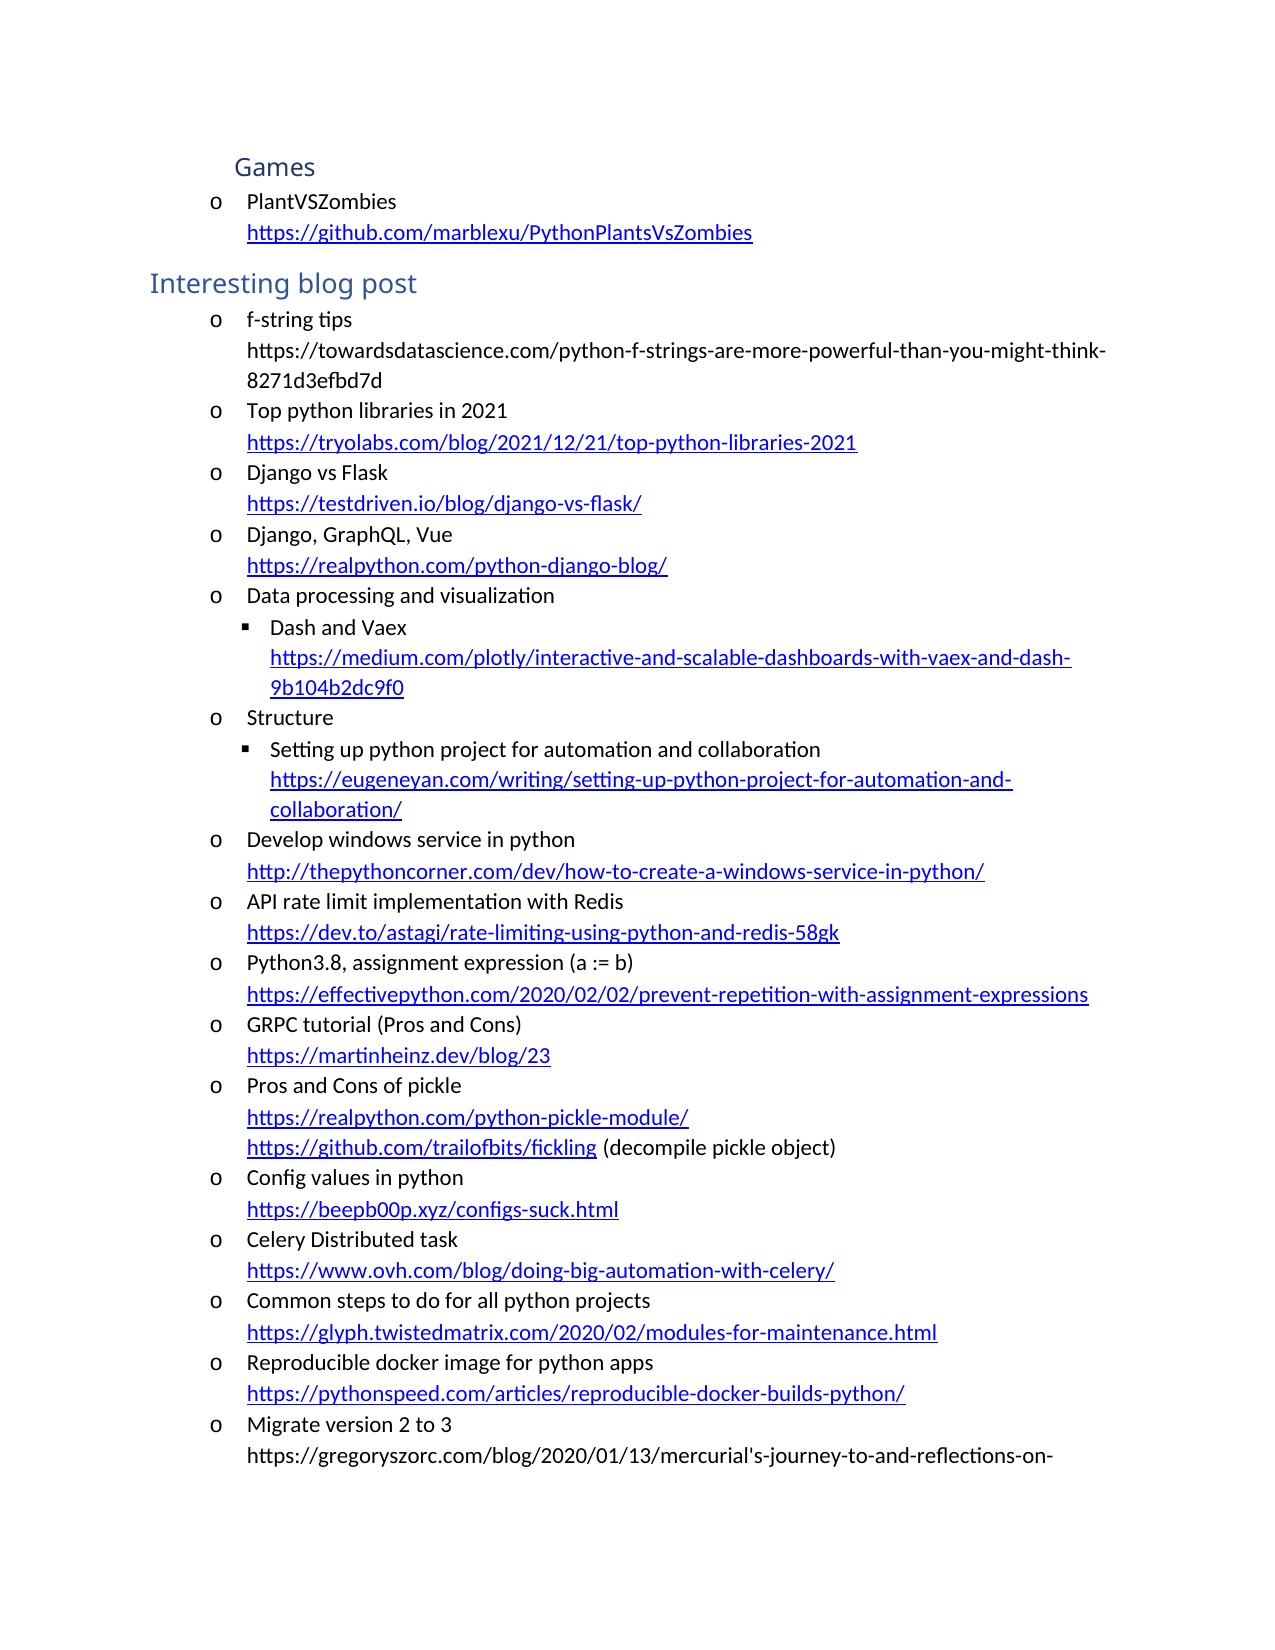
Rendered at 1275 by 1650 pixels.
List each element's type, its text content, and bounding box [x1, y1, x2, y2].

list Django, GraphQL, Vue https://realpython.com/python-django-blog/ [209, 520, 1125, 579]
list API rate limit implementation with Redis https://dev.to/astagi/rate-limiting-using-python-and-redis-58gk [209, 887, 1125, 946]
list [209, 1410, 1125, 1469]
list Config values in python https://beepb00p.xyz/configs-suck.html [209, 1163, 1125, 1223]
list Django vs Flask https://testdriven.io/blog/django-vs-flask/ [209, 458, 1125, 517]
list Celery Distributed task https://www.ovh.com/blog/doing-big-automation-with-celery/ [209, 1225, 1125, 1284]
list GRPC tutorial (Pros and Cons) https://martinheinz.dev/blog/23 [209, 1010, 1125, 1069]
subtitle Games [234, 150, 1125, 184]
list Dash and Vaex https://medium.com/plotly/interactive-and-scalable-dashboards-with-vaex-and-dash-9b104b2dc9f0 [240, 613, 1125, 701]
list Reproducible docker image for python apps https://pythonspeed.com/articles/reproducible-docker-builds-python/ [209, 1348, 1125, 1407]
list Data processing and visualization [209, 581, 1125, 610]
list Top python libraries in 2021 https://tryolabs.com/blog/2021/12/21/top-python-libraries-2021 [209, 397, 1125, 456]
list Setting up python project for automation and collaboration https://eugeneyan.com/writing/setting-up-python-project-for-automation-and-collaboration/ [240, 735, 1125, 823]
list Structure [209, 703, 1125, 732]
list Develop windows service in python http://thepythoncorner.com/dev/how-to-create-a-windows-service-in-python/ [209, 825, 1125, 885]
list Python3.8, assignment expression (a := b) https://effectivepython.com/2020/02/02/prevent-repetition-with-assignment-expressions [209, 948, 1125, 1008]
list f-string tips https://towardsdatascience.com/python-f-strings-are-more-powerful-than-you-might-think-8271d3efbd7d [209, 305, 1125, 394]
list Common steps to do for all python projects https://glyph.twistedmatrix.com/2020/02/modules-for-maintenance.html [209, 1287, 1125, 1346]
list Pros and Cons of pickle https://realpython.com/python-pickle-module/ https://github.com/trailofbits/fickling (decompile pickle object) [209, 1072, 1125, 1161]
list PlantVSZombies https://github.com/marblexu/PythonPlantsVsZombies [209, 187, 1125, 246]
subtitle Interesting blog post [150, 265, 1125, 302]
